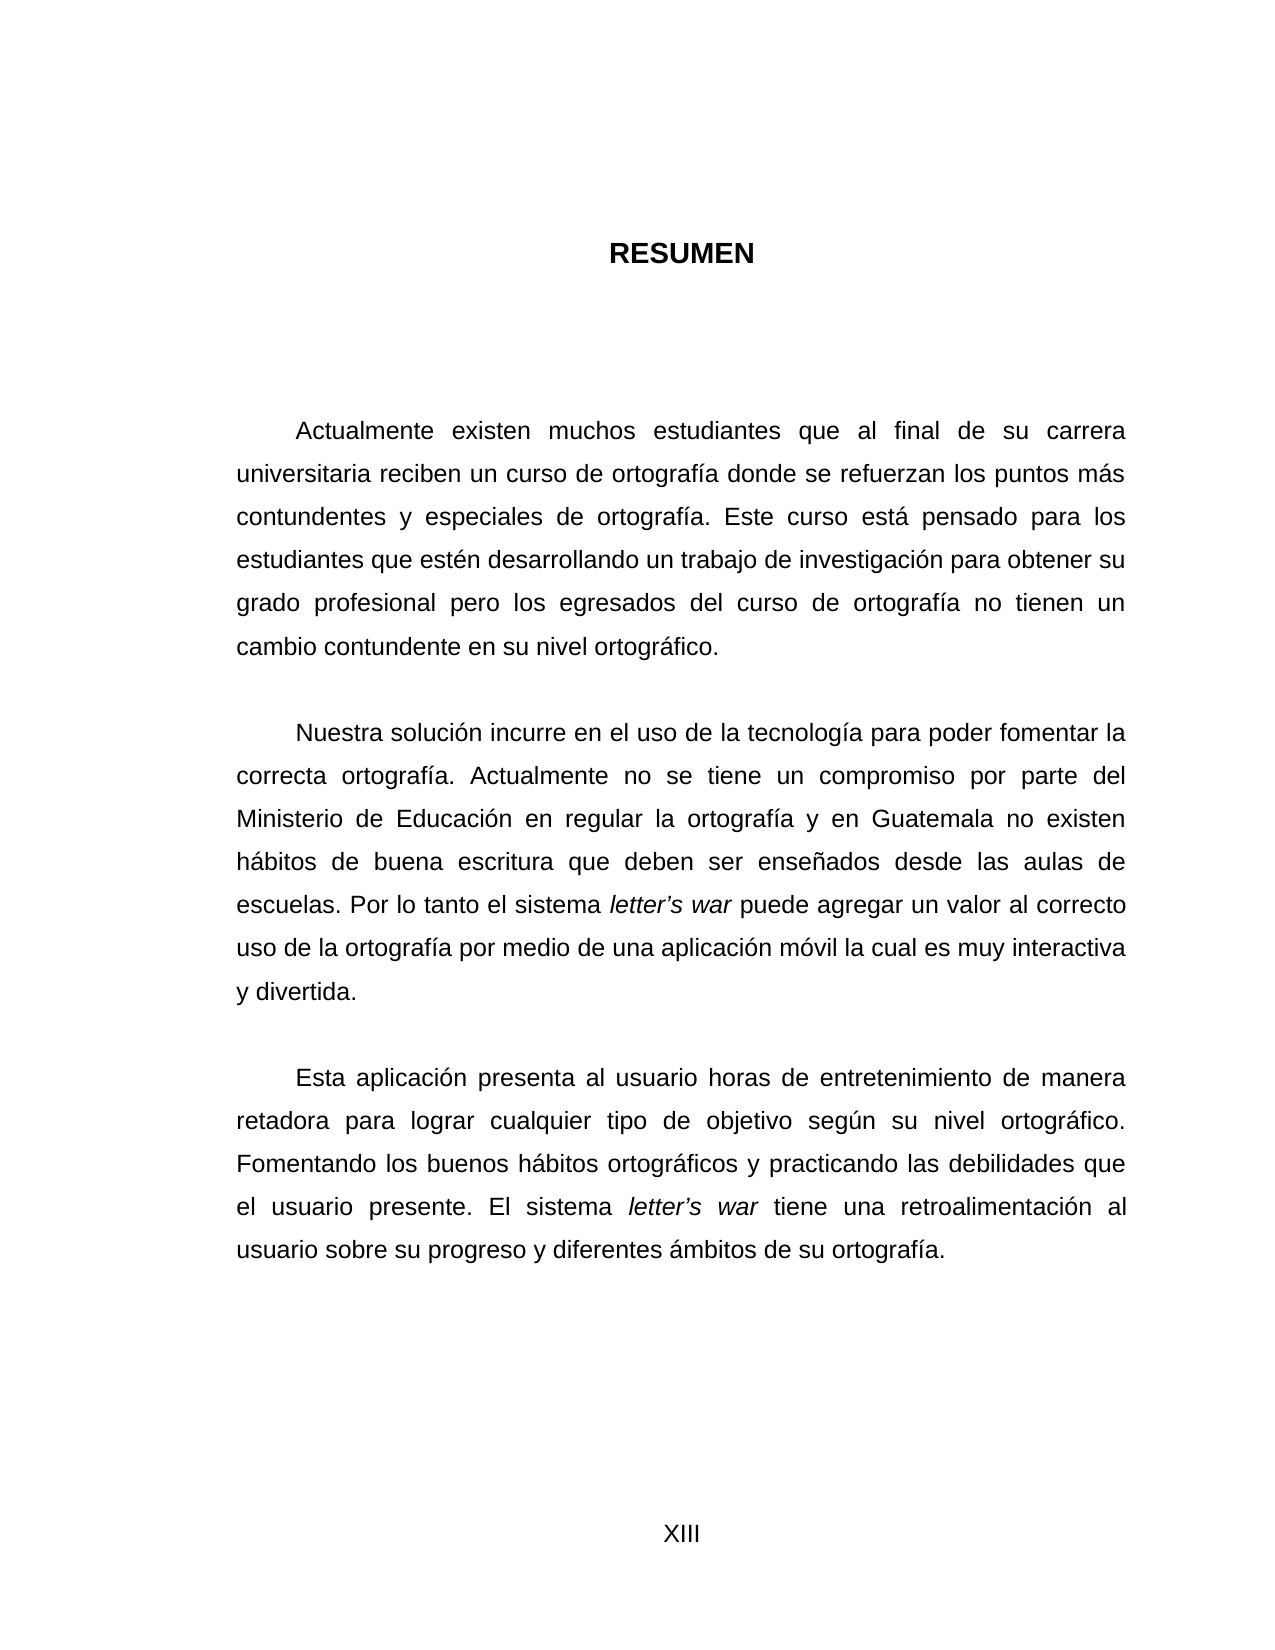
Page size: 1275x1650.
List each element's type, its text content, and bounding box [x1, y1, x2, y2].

text Nuestra solución incurre en el uso de la tecnología para poder fomentar la correcta ortografía. Actualmente no se tiene un compromiso por parte del Ministerio de Educación en regular la ortografía y en Guatemala no existen hábitos de buena escritura que deben ser enseñados desde las aulas de escuelas. Por lo tanto el sistema letter’s war puede agregar un valor al correcto uso de la ortografía por medio de una aplicación móvil la cual es muy interactiva y divertida. [236, 718, 1127, 1005]
text Esta aplicación presenta al usuario horas de entretenimiento de manera retadora para lograr cualquier tipo de objetivo según su nivel ortográfico. Fomentando los buenos hábitos ortográficos y practicando las debilidades que el usuario presente. El sistema letter’s war tiene una retroalimentación al usuario sobre su progreso y diferentes ámbitos de su ortografía. [236, 1063, 1127, 1264]
text Actualmente existen muchos estudiantes que al final de su carrera universitaria reciben un curso de ortografía donde se refuerzan los puntos más contundentes y especiales de ortografía. Este curso está pensado para los estudiantes que estén desarrollando un trabajo de investigación para obtener su grado profesional pero los egresados del curso de ortografía no tienen un cambio contundente en su nivel ortográfico. [236, 416, 1127, 660]
text Resumen [236, 236, 1127, 270]
